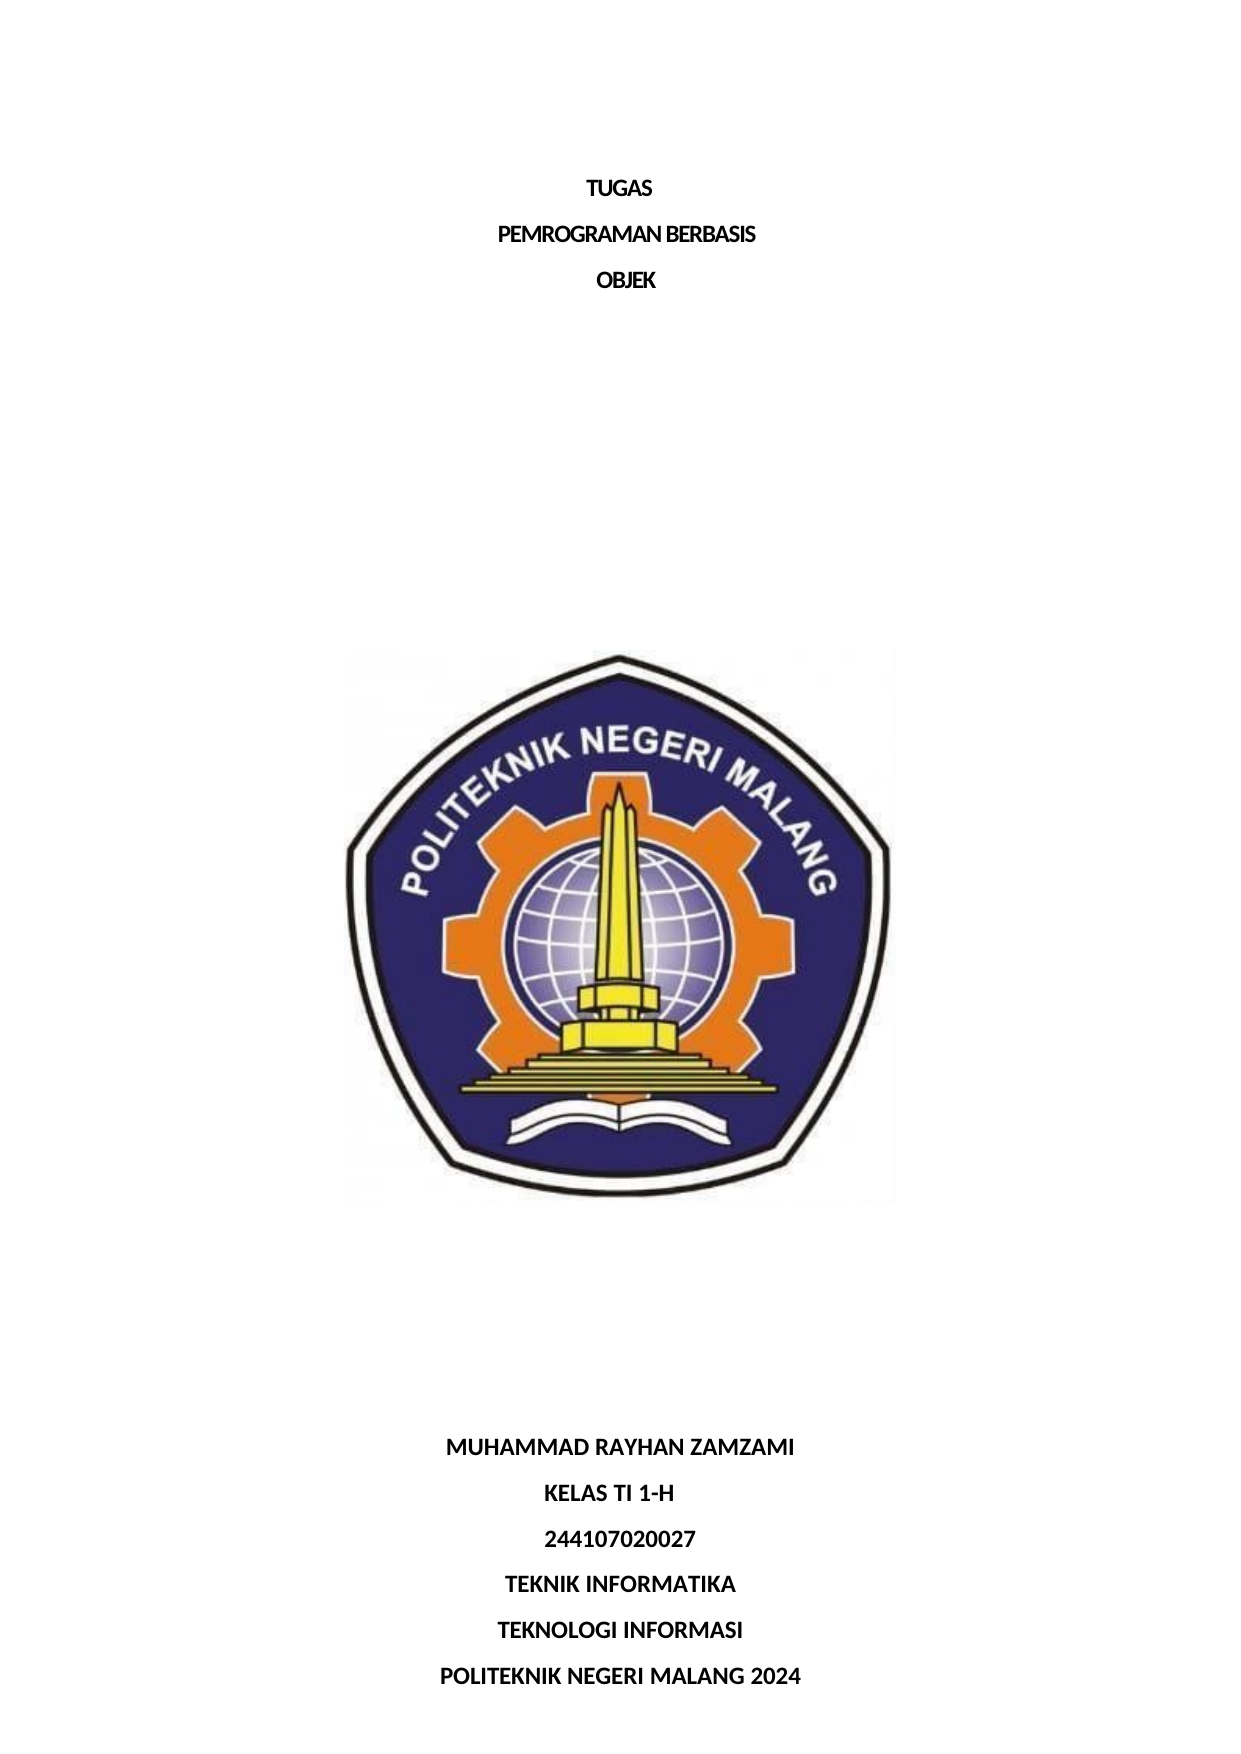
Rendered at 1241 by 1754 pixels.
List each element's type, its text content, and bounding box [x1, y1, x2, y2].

text MUHAMMAD RAYHAN ZAMZAMI KELAS TI 1-H 244107020027 [446, 1431, 795, 1553]
picture [343, 650, 897, 1204]
subtitle TEKNIK INFORMATIKA TEKNOLOGI INFORMASI [497, 1568, 743, 1645]
subtitle TUGAS [503, 172, 737, 203]
text POLITEKNIK NEGERI MALANG 2024 [163, 1660, 1077, 1690]
subtitle PEMROGRAMAN BERBASIS OBJEK [467, 218, 787, 294]
